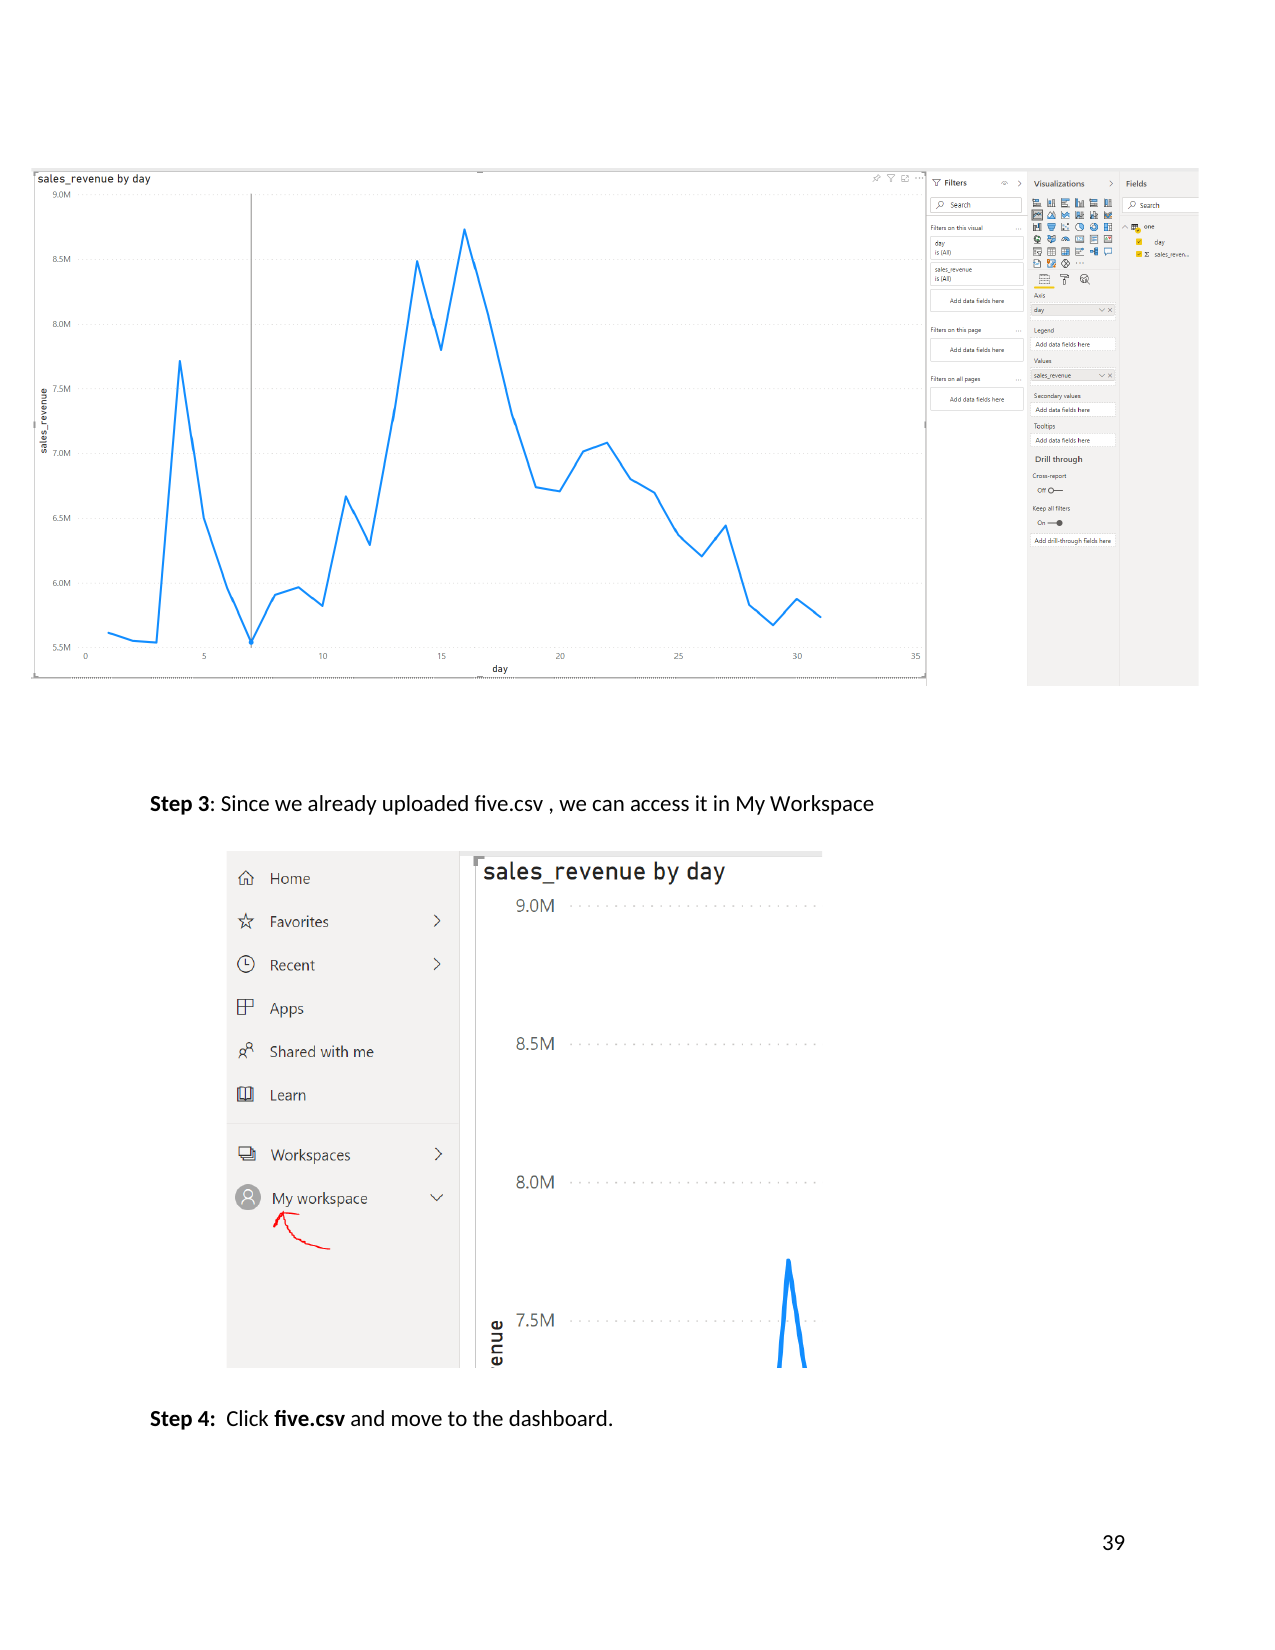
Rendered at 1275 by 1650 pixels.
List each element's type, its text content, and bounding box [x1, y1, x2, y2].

picture [226, 851, 823, 1368]
picture [31, 168, 1199, 686]
text Step 3: Since we already uploaded five.csv , we can access it in My Workspace [150, 789, 1125, 817]
text Step 4: Click five.csv and move to the dashboard. [150, 1404, 1125, 1433]
